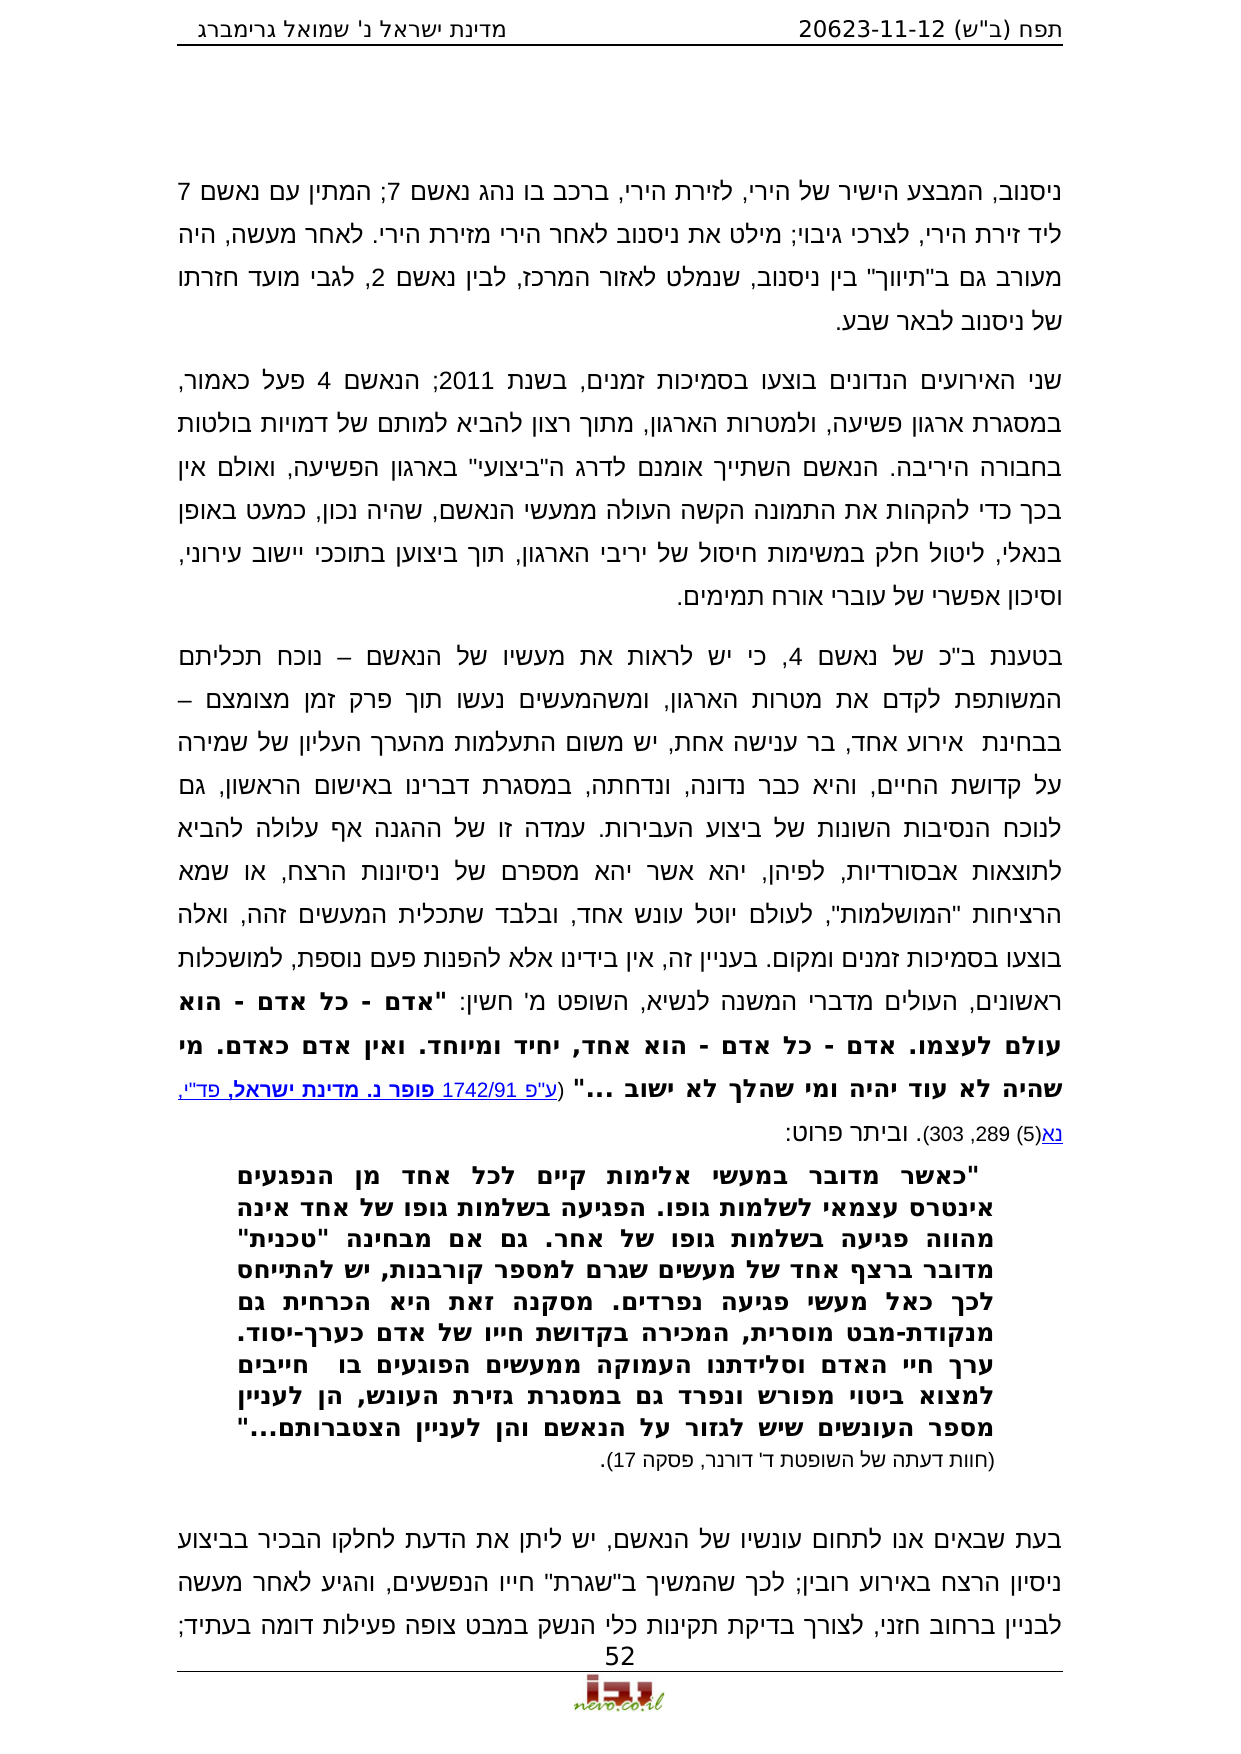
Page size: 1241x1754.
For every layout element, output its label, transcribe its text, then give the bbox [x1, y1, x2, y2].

picture [574, 1674, 666, 1712]
text בטענת ב"כ של נאשם 4, כי יש לראות את מעשיו של הנאשם – נוכח תכליתם המשותפת לקדם את מטרות הארגון, ומשהמעשים נעשו תוך פרק זמן מצומצם – בבחינת אירוע אחד, בר ענישה אחת, יש משום התעלמות מהערך העליון של שמירה על קדושת החיים, והיא כבר נדונה, ונדחתה, במסגרת דברינו באישום הראשון, גם לנוכח הנסיבות השונות של ביצוע העבירות. עמדה זו של ההגנה אף עלולה להביא לתוצאות אבסורדיות, לפיהן, יהא אשר יהא מספרם של ניסיונות הרצח, או שמא הרציחות "המושלמות", לעולם יוטל עונש אחד, ובלבד שתכלית המעשים זהה, ואלה בוצעו בסמיכות זמנים ומקום. בעניין זה, אין בידינו אלא להפנות פעם נוספת, למושכלות ראשונים, העולים מדברי המשנה לנשיא, השופט מ' חשין: "אדם - כל אדם - הוא עולם לעצמו. אדם - כל אדם - הוא אחד, יחיד ומיוחד. ואין אדם כאדם. מי שהיה לא עוד יהיה ומי שהלך לא ישוב ..." (ע"פ 1742/91 פופר נ. מדינת ישראל, פד"י, נא(5) 289, 303). וביתר פרוט: [177, 642, 1063, 1147]
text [177, 1525, 1063, 1640]
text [177, 177, 1063, 335]
text "כאשר מדובר במעשי אלימות קיים לכל אחד מן הנפגעים אינטרס עצמאי לשלמות גופו. הפגיעה בשלמות גופו של אחד אינה מהווה פגיעה בשלמות גופו של אחר. גם אם מבחינה "טכנית" מדובר ברצף אחד של מעשים שגרם למספר קורבנות, יש להתייחס לכך כאל מעשי פגיעה נפרדים. מסקנה זאת היא הכרחית גם מנקודת-מבט מוסרית, המכירה בקדושת חייו של אדם כערך-יסוד. ערך חיי האדם וסלידתנו העמוקה ממעשים הפוגעים בו חייבים למצוא ביטוי מפורש ונפרד גם במסגרת גזירת העונש, הן לעניין מספר העונשים שיש לגזור על הנאשם והן לעניין הצטברותם..." (חוות דעתה של השופטת ד' דורנר, פסקה 17). [236, 1161, 995, 1473]
text שני האירועים הנדונים בוצעו בסמיכות זמנים, בשנת 2011; הנאשם 4 פעל כאמור, במסגרת ארגון פשיעה, ולמטרות הארגון, מתוך רצון להביא למותם של דמויות בולטות בחבורה היריבה. הנאשם השתייך אומנם לדרג ה"ביצועי" בארגון הפשיעה, ואולם אין בכך כדי להקהות את התמונה הקשה העולה ממעשי הנאשם, שהיה נכון, כמעט באופן בנאלי, ליטול חלק במשימות חיסול של יריבי הארגון, תוך ביצוען בתוככי יישוב עירוני, וסיכון אפשרי של עוברי אורח תמימים. [177, 366, 1063, 611]
